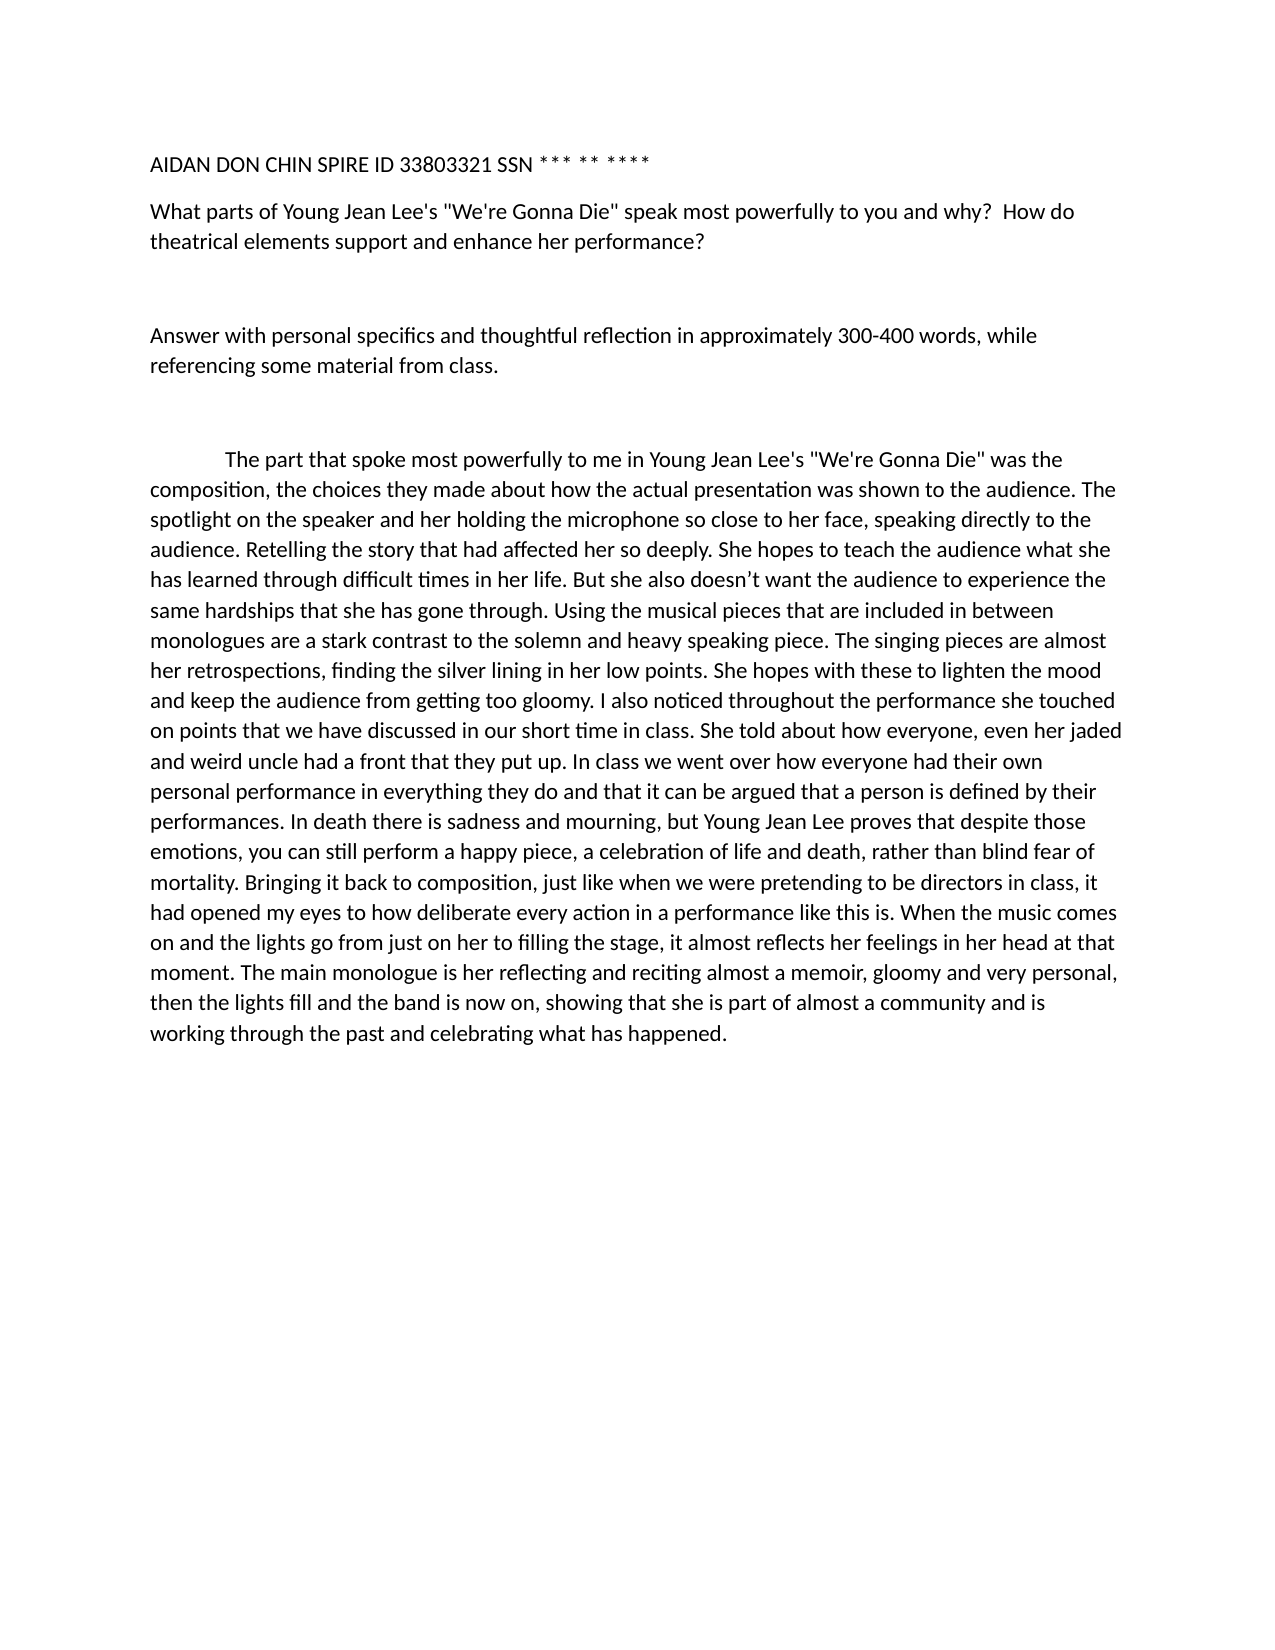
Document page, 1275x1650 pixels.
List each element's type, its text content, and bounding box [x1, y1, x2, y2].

text AIDAN DON CHIN SPIRE ID 33803321 SSN *** ** **** [150, 150, 1125, 178]
text Answer with personal specifics and thoughtful reflection in approximately 300-400 words, while referencing some material from class. [150, 321, 1125, 379]
text What parts of Young Jean Lee's "We're Gonna Die" speak most powerfully to you and why? How do theatrical elements support and enhance her performance? [150, 197, 1125, 255]
text The part that spoke most powerfully to me in Young Jean Lee's "We're Gonna Die" was the composition, the choices they made about how the actual presentation was shown to the audience. The spotlight on the speaker and her holding the microphone so close to her face, speaking directly to the audience. Retelling the story that had affected her so deeply. She hopes to teach the audience what she has learned through difficult times in her life. But she also doesn’t want the audience to experience the same hardships that she has gone through. Using the musical pieces that are included in between monologues are a stark contrast to the solemn and heavy speaking piece. The singing pieces are almost her retrospections, finding the silver lining in her low points. She hopes with these to lighten the mood and keep the audience from getting too gloomy. I also noticed throughout the performance she touched on points that we have discussed in our short time in class. She told about how everyone, even her jaded and weird uncle had a front that they put up. In class we went over how everyone had their own personal performance in everything they do and that it can be argued that a person is defined by their performances. In death there is sadness and mourning, but Young Jean Lee proves that despite those emotions, you can still perform a happy piece, a celebration of life and death, rather than blind fear of mortality. Bringing it back to composition, just like when we were pretending to be directors in class, it had opened my eyes to how deliberate every action in a performance like this is. When the music comes on and the lights go from just on her to filling the stage, it almost reflects her feelings in her head at that moment. The main monologue is her reflecting and reciting almost a memoir, gloomy and very personal, then the lights fill and the band is now on, showing that she is part of almost a community and is working through the past and celebrating what has happened. [150, 445, 1125, 1047]
